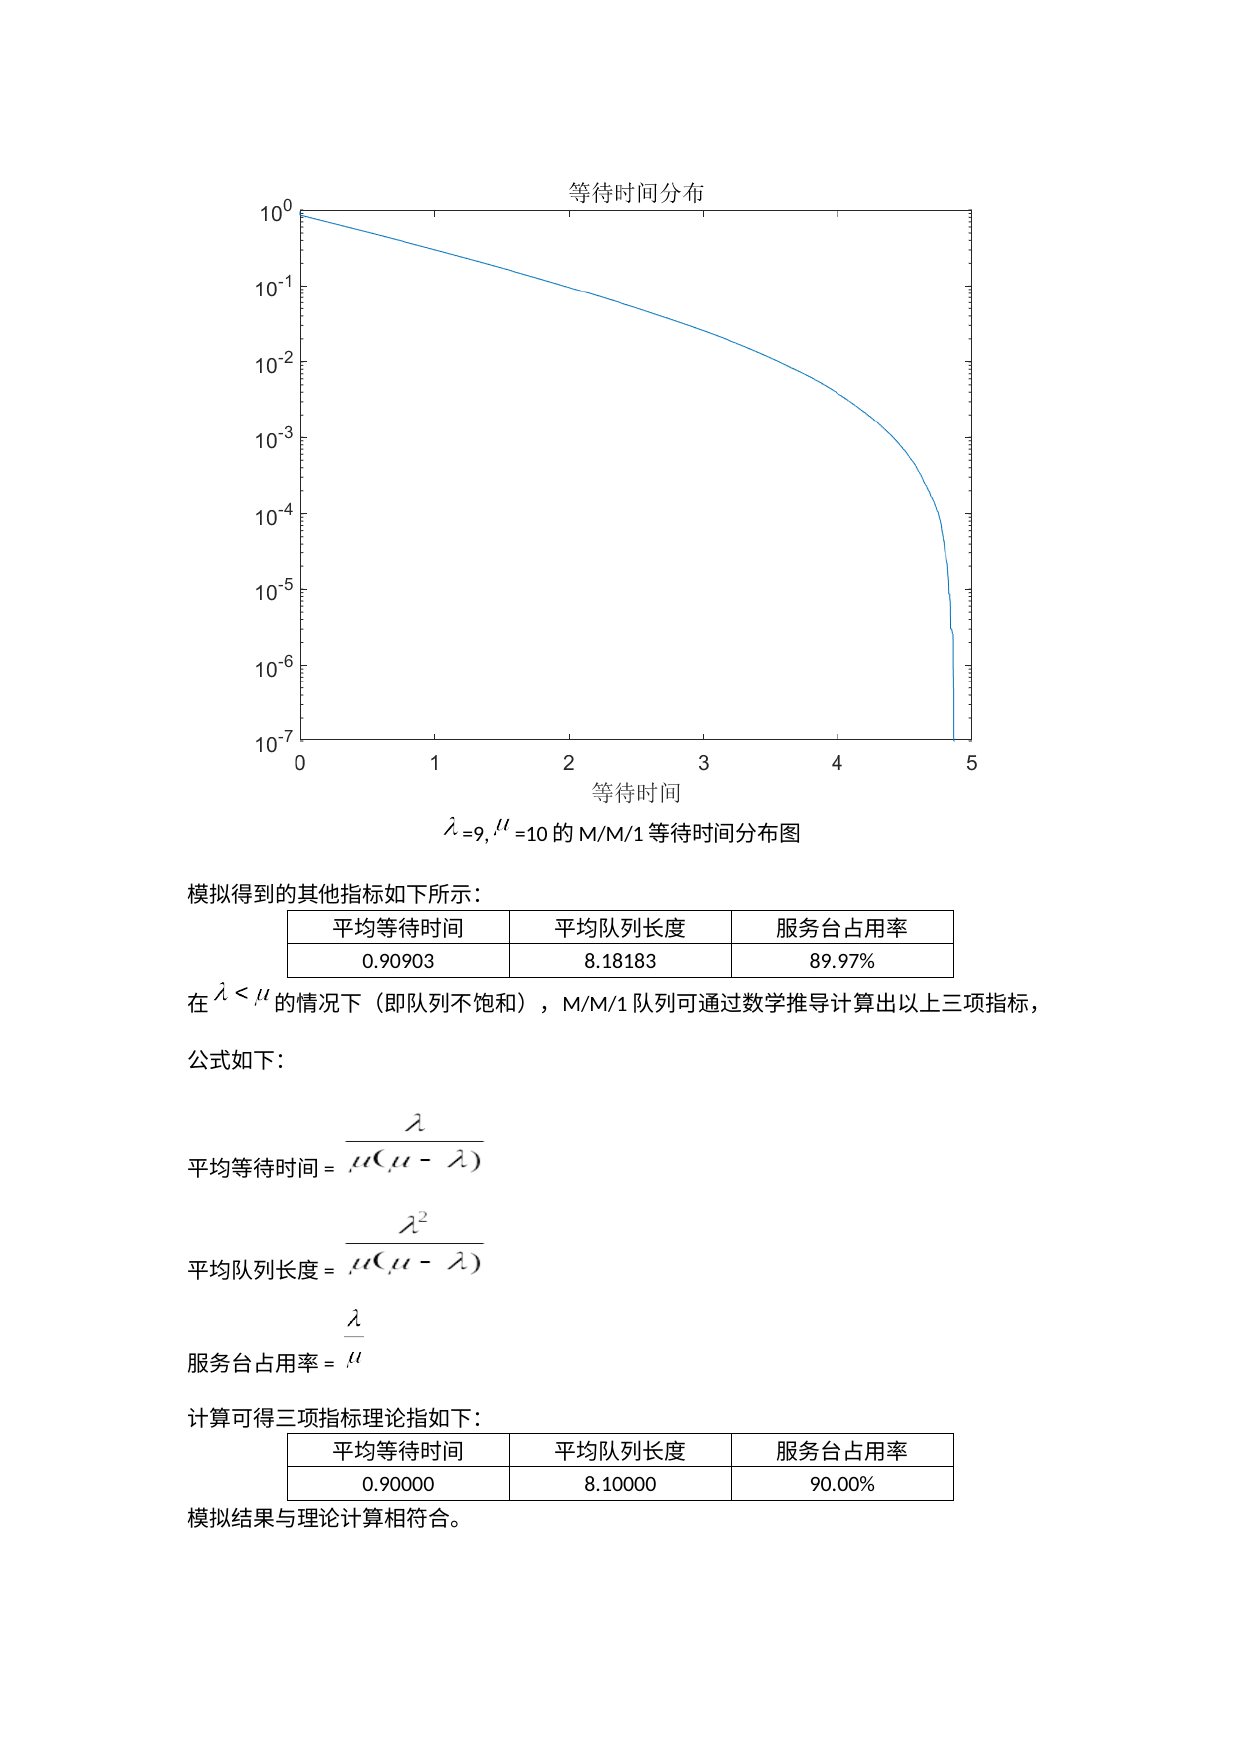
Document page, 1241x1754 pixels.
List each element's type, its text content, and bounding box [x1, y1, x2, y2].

table_header 平均等待时间 [288, 1434, 509, 1466]
text 模拟结果与理论计算相符合。 [187, 1501, 1053, 1533]
text 平均队列长度 = [187, 1205, 1053, 1303]
table_cell 0.90903 [288, 944, 509, 977]
text 服务台占用率 = [187, 1303, 1053, 1400]
table_cell 8.10000 [510, 1467, 731, 1500]
table_cell 0.90000 [288, 1467, 509, 1500]
table_cell 90.00% [732, 1467, 953, 1500]
table_header 服务台占用率 [732, 1434, 953, 1466]
text 模拟得到的其他指标如下所示： [187, 877, 1053, 909]
text 计算可得三项指标理论指如下： [187, 1400, 1053, 1433]
table_cell 89.97% [732, 944, 953, 977]
table_header 服务台占用率 [732, 911, 953, 943]
table_header 平均队列长度 [510, 911, 731, 943]
picture [187, 162, 1054, 812]
table_header 平均等待时间 [288, 911, 509, 943]
text 在的情况下（即队列不饱和），M/M/1队列可通过数学推导计算出以上三项指标，公式如下： [187, 978, 1053, 1075]
text 平均等待时间 = [187, 1108, 1053, 1205]
table_header 平均队列长度 [510, 1434, 731, 1466]
table_cell 8.18183 [510, 944, 731, 977]
text =9,=10的M/M/1等待时间分布图 [187, 812, 1053, 877]
